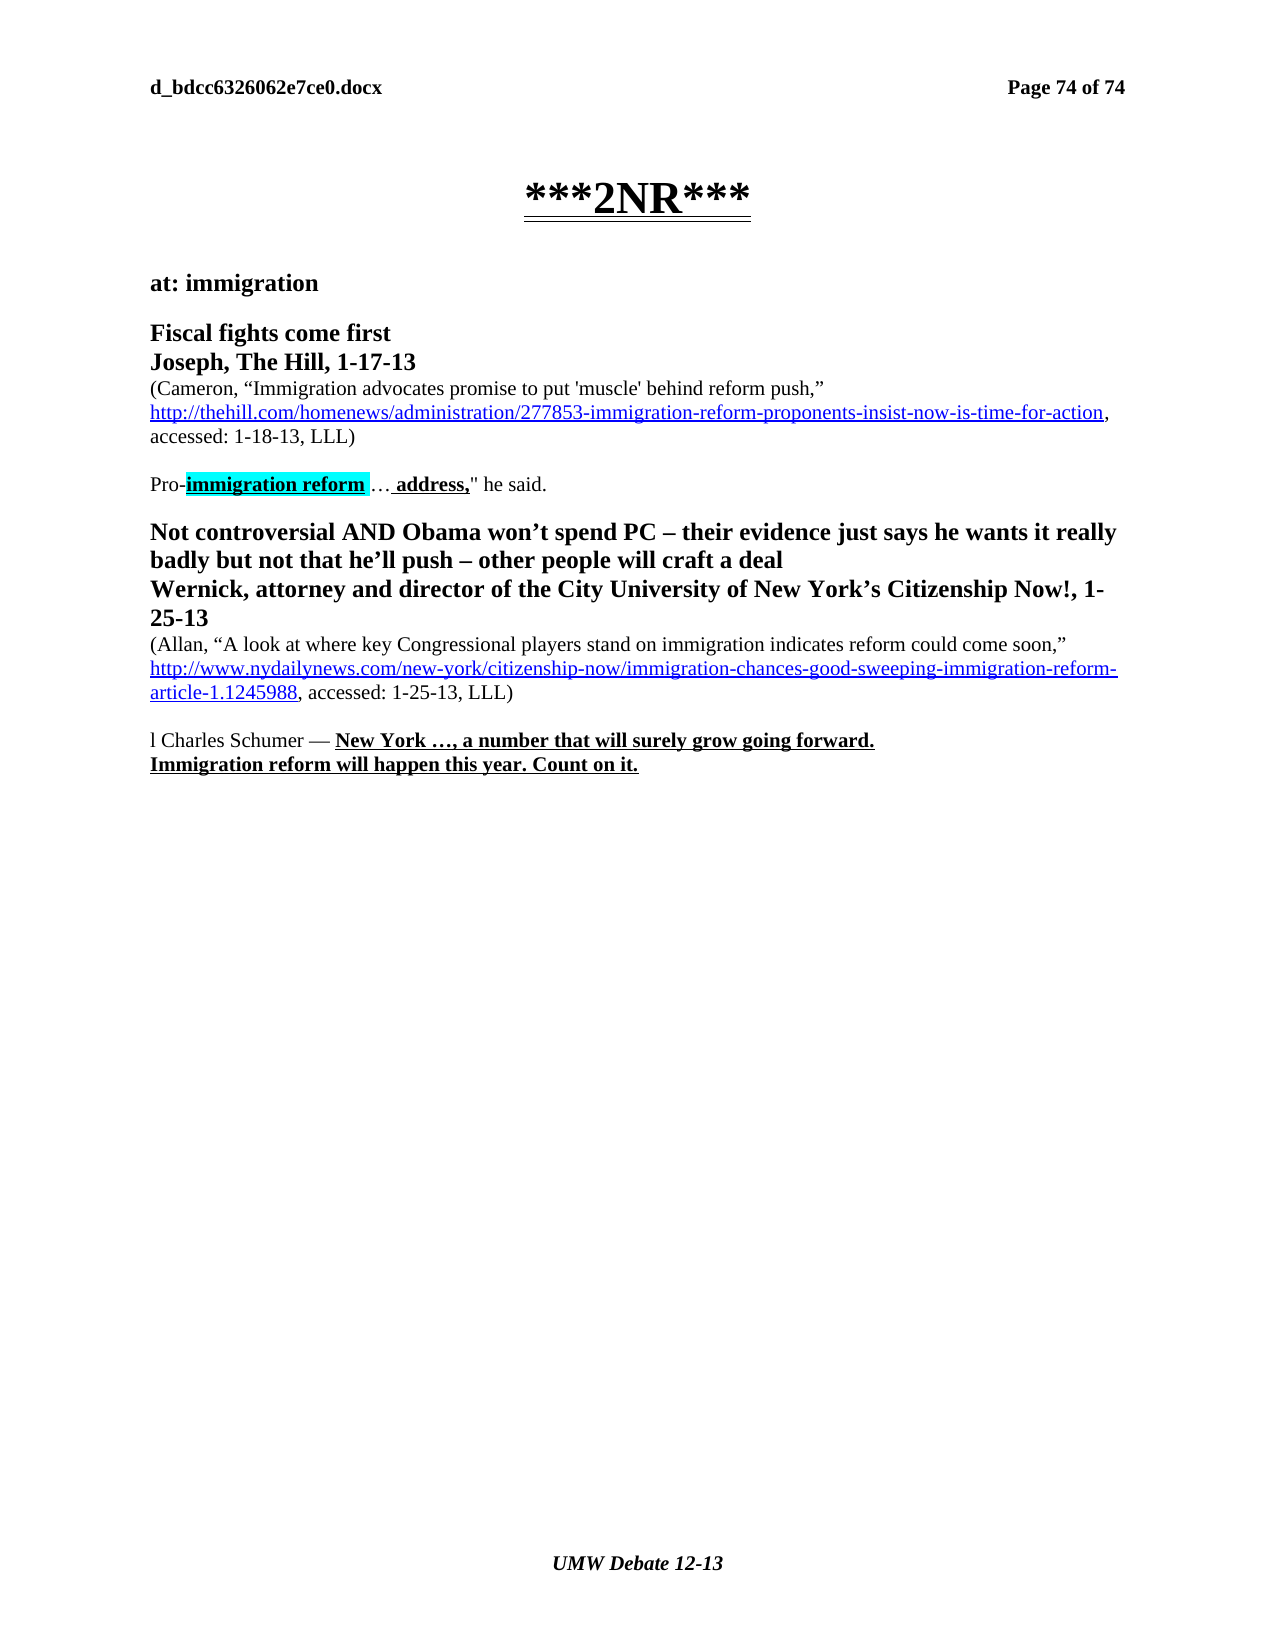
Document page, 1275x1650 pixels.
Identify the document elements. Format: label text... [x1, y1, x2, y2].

subtitle Not controversial AND Obama won’t spend PC – their evidence just says he wants it really badly but not that he’ll push – other people will craft a deal [150, 517, 1125, 574]
text Joseph, The Hill, 1-17-13 [150, 347, 1125, 376]
subtitle Fiscal fights come first [150, 318, 1125, 347]
text l Charles Schumer — New York …, a number that will surely grow going forward. [150, 728, 1125, 752]
text Immigration reform will happen this year. Count on it. [150, 752, 1125, 776]
text (Cameron, “Immigration advocates promise to put 'muscle' behind reform push,” http://thehill.com/homenews/administration/277853-immigration-reform-proponents-insist-now-is-time-for-action, accessed: 1-18-13, LLL) [150, 376, 1125, 448]
text Wernick, attorney and director of the City University of New York’s Citizenship Now!, 1-25-13 [150, 574, 1125, 632]
subtitle at: immigration [150, 268, 1125, 297]
text (Allan, “A look at where key Congressional players stand on immigration indicates reform could come soon,” http://www.nydailynews.com/new-york/citizenship-now/immigration-chances-good-sweeping-immigration-reform-article-1.1245988, accessed: 1-25-13, LLL) [150, 632, 1125, 704]
subtitle ***2NR*** [150, 171, 1125, 223]
text Pro-immigration reform … address," he said. [370, 472, 1125, 496]
